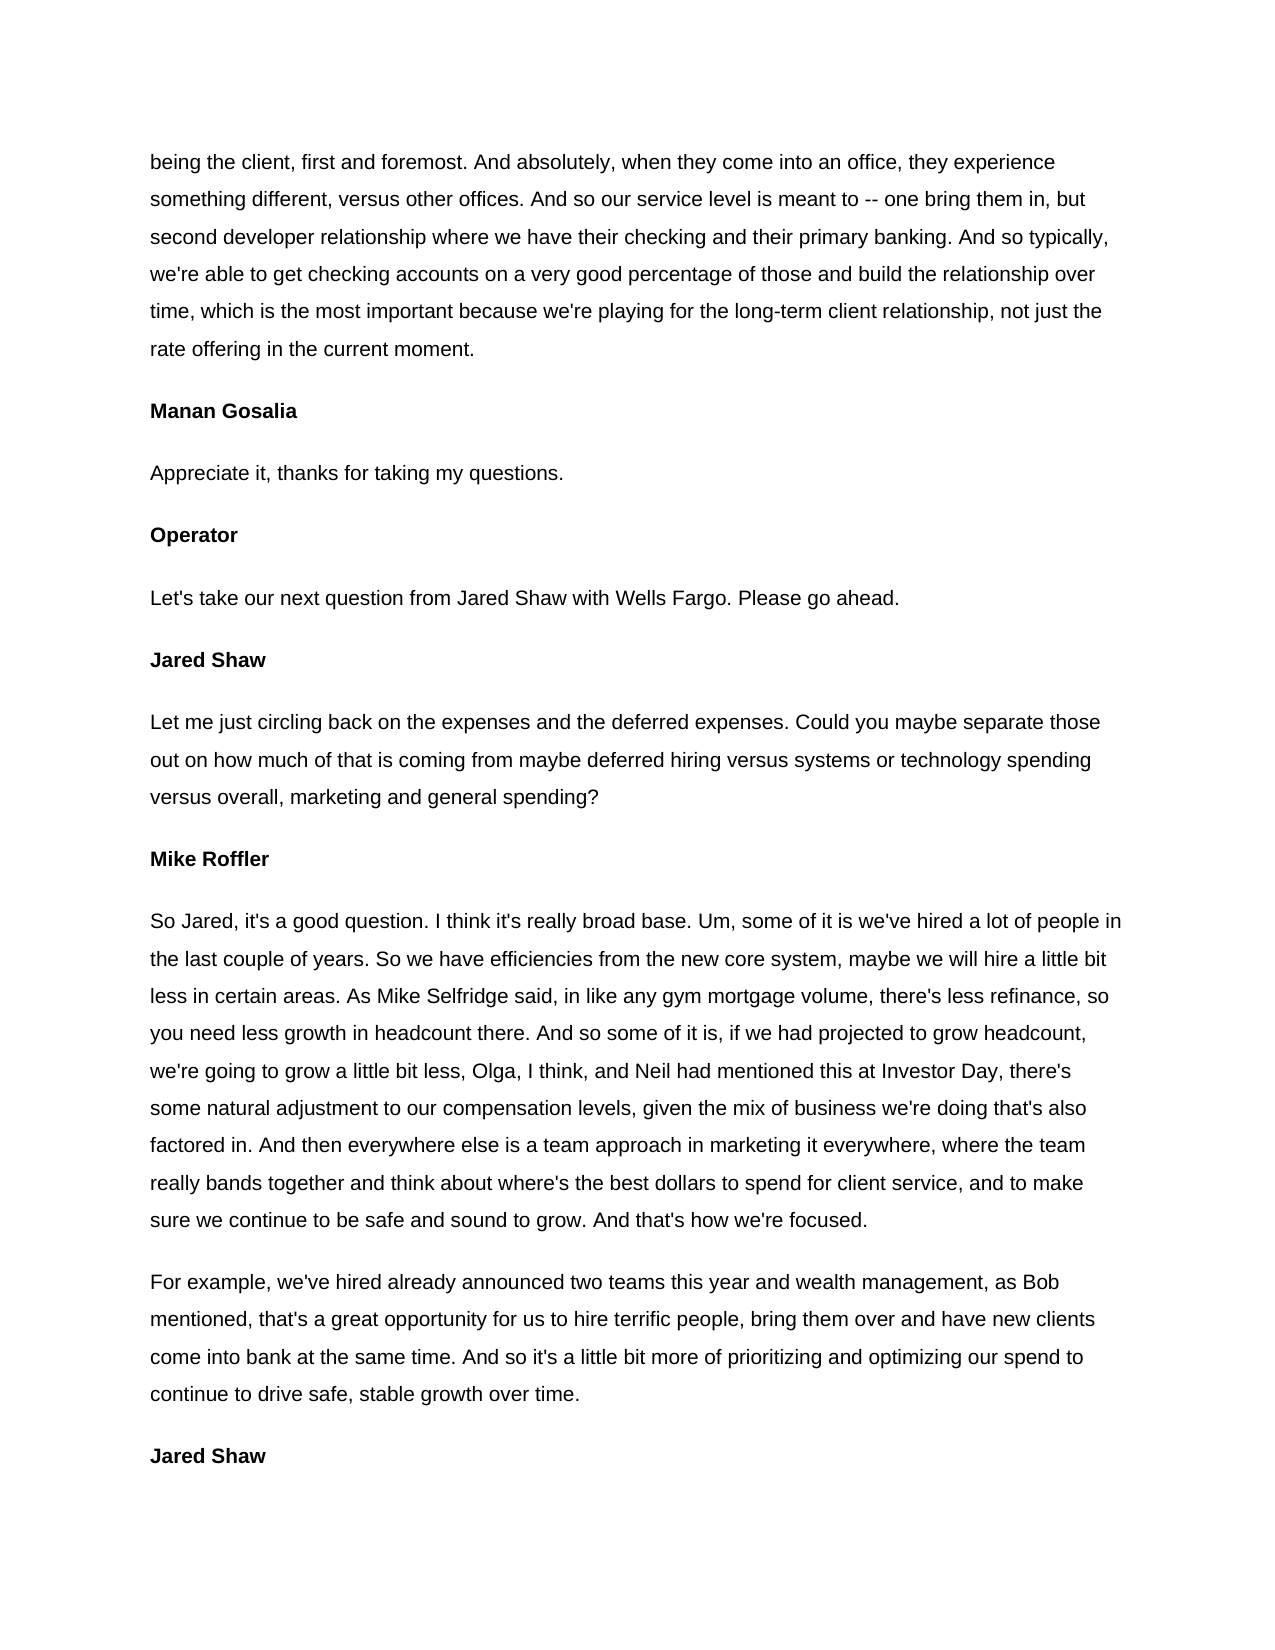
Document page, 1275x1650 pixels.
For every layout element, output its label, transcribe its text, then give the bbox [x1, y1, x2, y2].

text Operator [150, 523, 1125, 547]
text For example, we've hired already announced two teams this year and wealth management, as Bob mentioned, that's a great opportunity for us to hire terrific people, bring them over and have new clients come into bank at the same time. And so it's a little bit more of prioritizing and optimizing our spend to continue to drive safe, stable growth over time. [150, 1270, 1125, 1406]
text Manan Gosalia [150, 399, 1125, 423]
text Jared Shaw [150, 648, 1125, 672]
text Let's take our next question from Jared Shaw with Wells Fargo. Please go ahead. [150, 586, 1125, 609]
text Let me just circling back on the expenses and the deferred expenses. Could you maybe separate those out on how much of that is coming from maybe deferred hiring versus systems or technology spending versus overall, marketing and general spending? [150, 710, 1125, 809]
text Appreciate it, thanks for taking my questions. [150, 461, 1125, 485]
text Mike Roffler [150, 847, 1125, 871]
text So Jared, it's a good question. I think it's really broad base. Um, some of it is we've hired a lot of people in the last couple of years. So we have efficiencies from the new core system, maybe we will hire a little bit less in certain areas. As Mike Selfridge said, in like any gym mortgage volume, there's less refinance, so you need less growth in headcount there. And so some of it is, if we had projected to grow headcount, we're going to grow a little bit less, Olga, I think, and Neil had mentioned this at Investor Day, there's some natural adjustment to our compensation levels, given the mix of business we're doing that's also factored in. And then everywhere else is a team approach in marketing it everywhere, where the team really bands together and think about where's the best dollars to spend for client service, and to make sure we continue to be safe and sound to grow. And that's how we're focused. [150, 909, 1125, 1232]
text Jared Shaw [150, 1444, 1125, 1468]
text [150, 150, 1125, 360]
